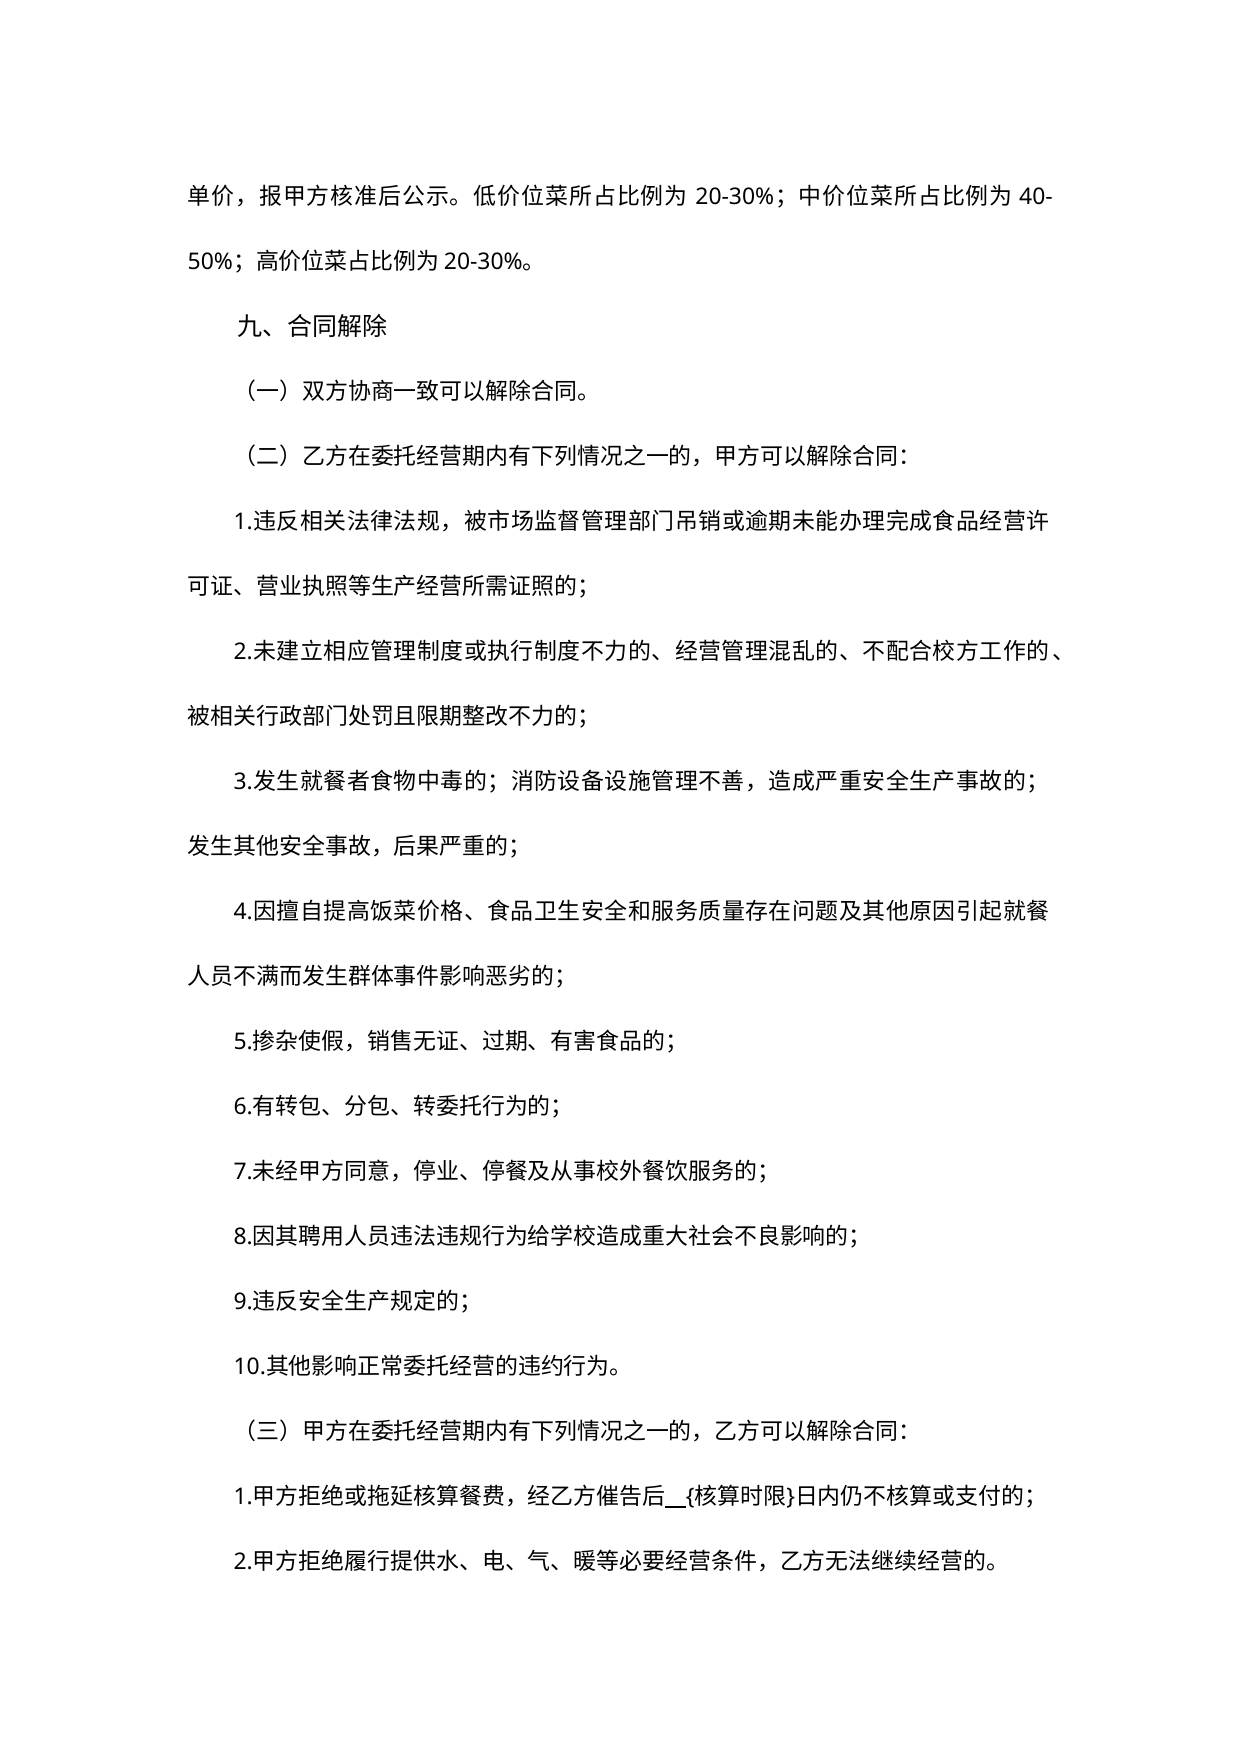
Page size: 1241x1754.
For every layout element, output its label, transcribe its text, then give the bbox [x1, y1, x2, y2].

text 4.因擅自提高饭菜价格、食品卫生安全和服务质量存在问题及其他原因引起就餐人员不满而发生群体事件影响恶劣的； [187, 877, 1053, 1007]
text 10.其他影响正常委托经营的违约行为。 [187, 1332, 1053, 1397]
text 8.因其聘用人员违法违规行为给学校造成重大社会不良影响的； [187, 1202, 1053, 1267]
text （二）乙方在委托经营期内有下列情况之一的，甲方可以解除合同： [187, 422, 1053, 487]
text 5.掺杂使假，销售无证、过期、有害食品的； [187, 1007, 1053, 1072]
text （一）双方协商一致可以解除合同。 [187, 357, 1053, 422]
text 1.违反相关法律法规，被市场监督管理部门吊销或逾期未能办理完成食品经营许可证、营业执照等生产经营所需证照的； [187, 487, 1053, 617]
text 3.发生就餐者食物中毒的；消防设备设施管理不善，造成严重安全生产事故的；发生其他安全事故，后果严重的； [187, 747, 1053, 877]
text 9.违反安全生产规定的； [187, 1267, 1053, 1332]
text 2.甲方拒绝履行提供水、电、气、暖等必要经营条件，乙方无法继续经营的。 [187, 1527, 1053, 1592]
text 7.未经甲方同意，停业、停餐及从事校外餐饮服务的； [187, 1137, 1053, 1202]
text 1.甲方拒绝或拖延核算餐费，经乙方催告后 {核算时限}日内仍不核算或支付的； [187, 1462, 1053, 1527]
text 2.未建立相应管理制度或执行制度不力的、经营管理混乱的、不配合校方工作的、被相关行政部门处罚且限期整改不力的； [187, 617, 1053, 747]
text （三）甲方在委托经营期内有下列情况之一的，乙方可以解除合同： [187, 1397, 1053, 1462]
text 九、合同解除 [187, 292, 1053, 357]
text 6.有转包、分包、转委托行为的； [187, 1072, 1053, 1137]
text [187, 162, 1053, 292]
